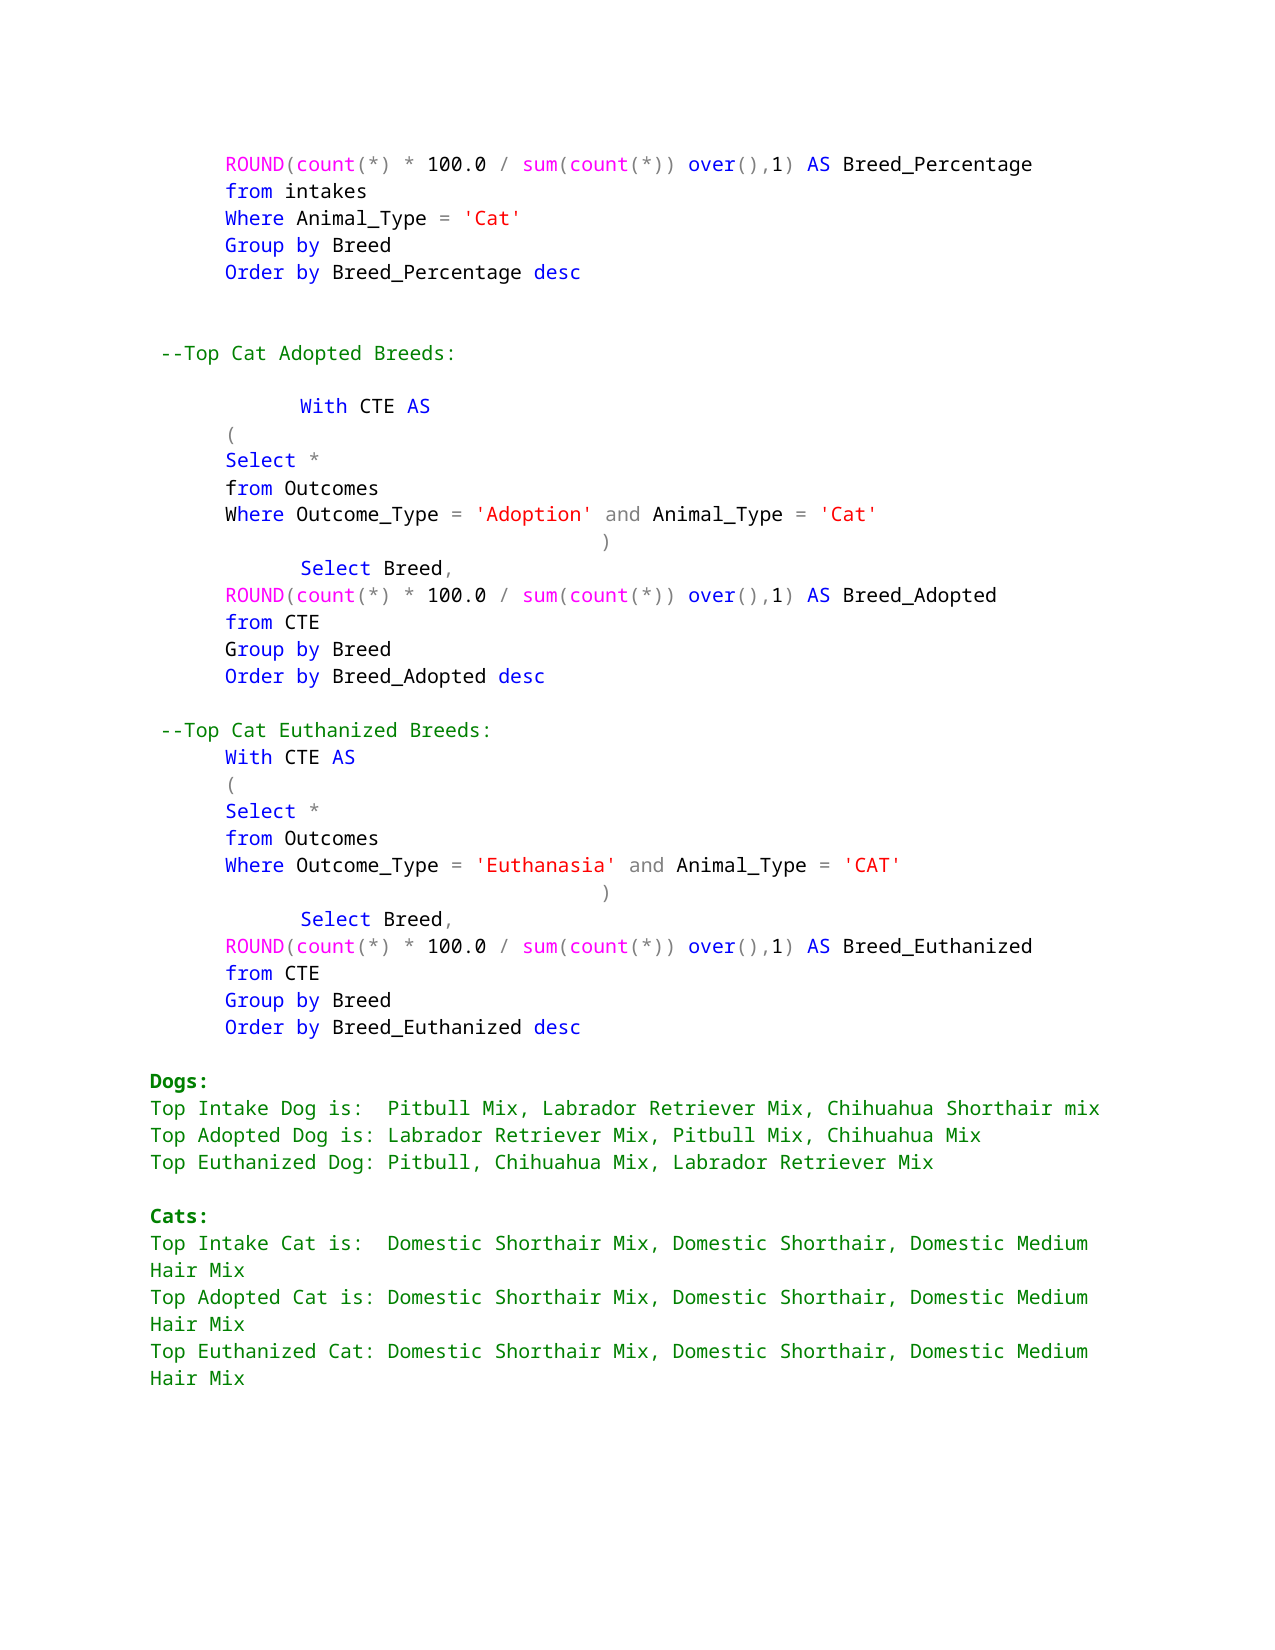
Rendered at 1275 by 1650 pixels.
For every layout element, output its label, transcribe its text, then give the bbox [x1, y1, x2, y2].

text Select Breed, [225, 555, 1125, 582]
text ROUND(count(*) * 100.0 / sum(count(*)) over(),1) AS Breed_Percentage [150, 150, 1125, 177]
list --Top Cat Adopted Breeds: [112, 339, 1125, 366]
text Cats: [150, 1202, 1125, 1229]
text ) [150, 528, 1125, 555]
text from CTE [150, 609, 1125, 636]
text Top Adopted Cat is: Domestic Shorthair Mix, Domestic Shorthair, Domestic Medium Hair Mix [150, 1283, 1125, 1337]
text Group by Breed [150, 231, 1125, 258]
text Top Euthanized Cat: Domestic Shorthair Mix, Domestic Shorthair, Domestic Medium Hair Mix [150, 1337, 1125, 1391]
text Top Adopted Dog is: Labrador Retriever Mix, Pitbull Mix, Chihuahua Mix [150, 1121, 1125, 1148]
text ) [150, 878, 1125, 905]
text With CTE AS [225, 393, 1125, 420]
text Top Euthanized Dog: Pitbull, Chihuahua Mix, Labrador Retriever Mix [150, 1148, 1125, 1175]
text Order by Breed_Adopted desc [150, 663, 1125, 689]
text from intakes [150, 177, 1125, 204]
text Dogs: [150, 1067, 1125, 1094]
text Select Breed, [225, 905, 1125, 932]
text Order by Breed_Percentage desc [150, 258, 1125, 285]
text With CTE AS [150, 743, 1125, 771]
text Select * [150, 797, 1125, 824]
text Top Intake Cat is: Domestic Shorthair Mix, Domestic Shorthair, Domestic Medium Hair Mix [150, 1229, 1125, 1283]
text Where Outcome_Type = 'Adoption' and Animal_Type = 'Cat' [150, 501, 1125, 528]
text Where Outcome_Type = 'Euthanasia' and Animal_Type = 'CAT' [150, 851, 1125, 878]
text from Outcomes [150, 824, 1125, 851]
text from CTE [150, 959, 1125, 986]
text from Outcomes [150, 474, 1125, 501]
text ROUND(count(*) * 100.0 / sum(count(*)) over(),1) AS Breed_Adopted [150, 582, 1125, 609]
text ( [150, 771, 1125, 797]
text Group by Breed [150, 636, 1125, 663]
text ( [150, 420, 1125, 447]
list --Top Cat Euthanized Breeds: [112, 717, 1125, 743]
text Where Animal_Type = 'Cat' [150, 204, 1125, 231]
text Group by Breed [150, 986, 1125, 1013]
text Select * [150, 447, 1125, 474]
text Top Intake Dog is: Pitbull Mix, Labrador Retriever Mix, Chihuahua Shorthair mix [150, 1094, 1125, 1121]
text Order by Breed_Euthanized desc [150, 1013, 1125, 1040]
text ROUND(count(*) * 100.0 / sum(count(*)) over(),1) AS Breed_Euthanized [150, 932, 1125, 959]
